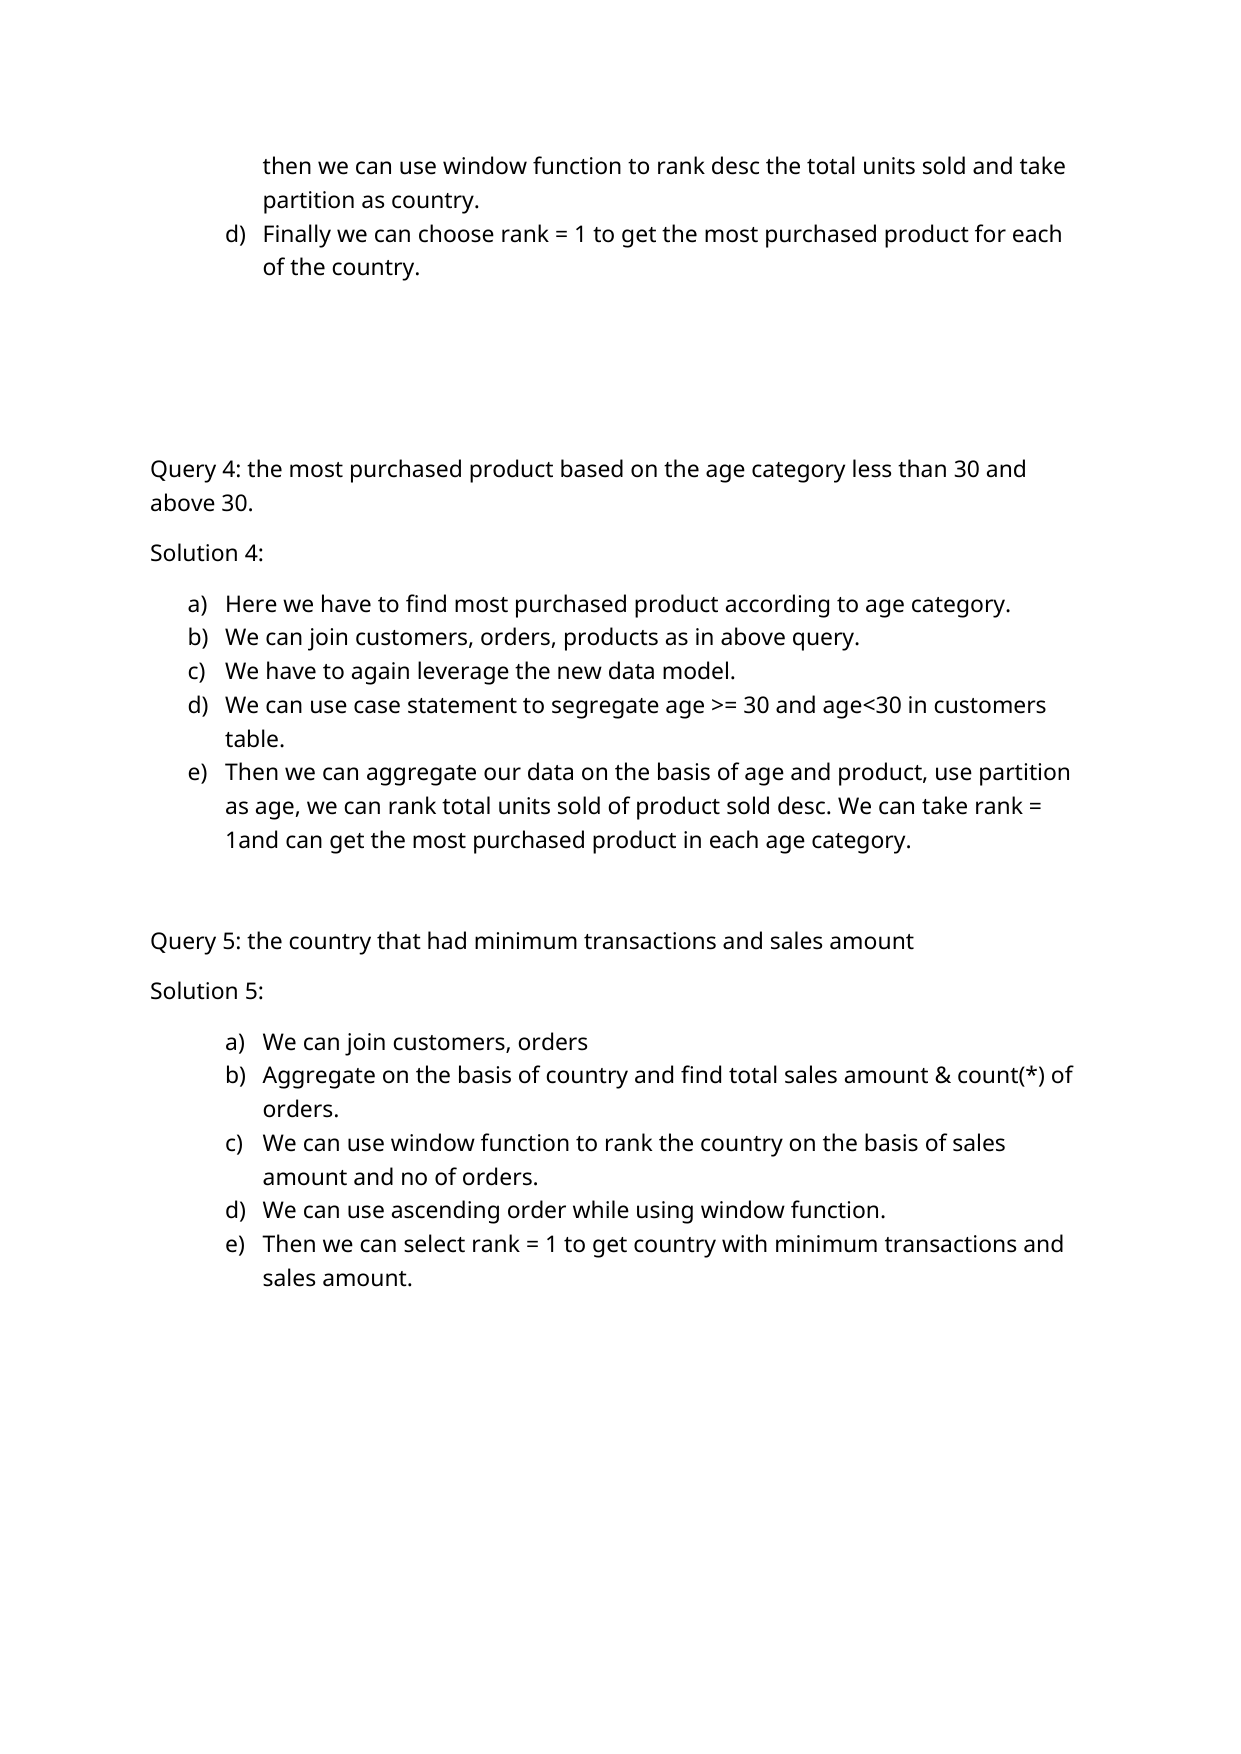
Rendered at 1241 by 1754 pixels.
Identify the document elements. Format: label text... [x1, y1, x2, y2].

list We can join customers, orders, products as in above query. [187, 621, 1090, 652]
list We can use case statement to segregate age >= 30 and age<30 in customers table. [187, 689, 1090, 754]
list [225, 150, 1090, 215]
list We can use window function to rank the country on the basis of sales amount and no of orders. [225, 1127, 1090, 1192]
list We can join customers, orders [225, 1025, 1090, 1057]
text Solution 4: [150, 537, 1090, 568]
text Solution 5: [150, 975, 1090, 1006]
list Then we can aggregate our data on the basis of age and product, use partition as age, we can rank total units sold of product sold desc. We can take rank = 1and can get the most purchased product in each age category. [187, 756, 1090, 855]
list We can use ascending order while using window function. [225, 1194, 1090, 1225]
list We have to again leverage the new data model. [187, 655, 1090, 686]
text Query 5: the country that had minimum transactions and sales amount [150, 924, 1090, 956]
list Then we can select rank = 1 to get country with minimum transactions and sales amount. [225, 1228, 1090, 1293]
list Aggregate on the basis of country and find total sales amount & count(*) of orders. [225, 1059, 1090, 1124]
text Query 4: the most purchased product based on the age category less than 30 and above 30. [150, 453, 1090, 518]
list Finally we can choose rank = 1 to get the most purchased product for each of the country. [225, 217, 1090, 282]
list Here we have to find most purchased product according to age category. [187, 587, 1090, 619]
